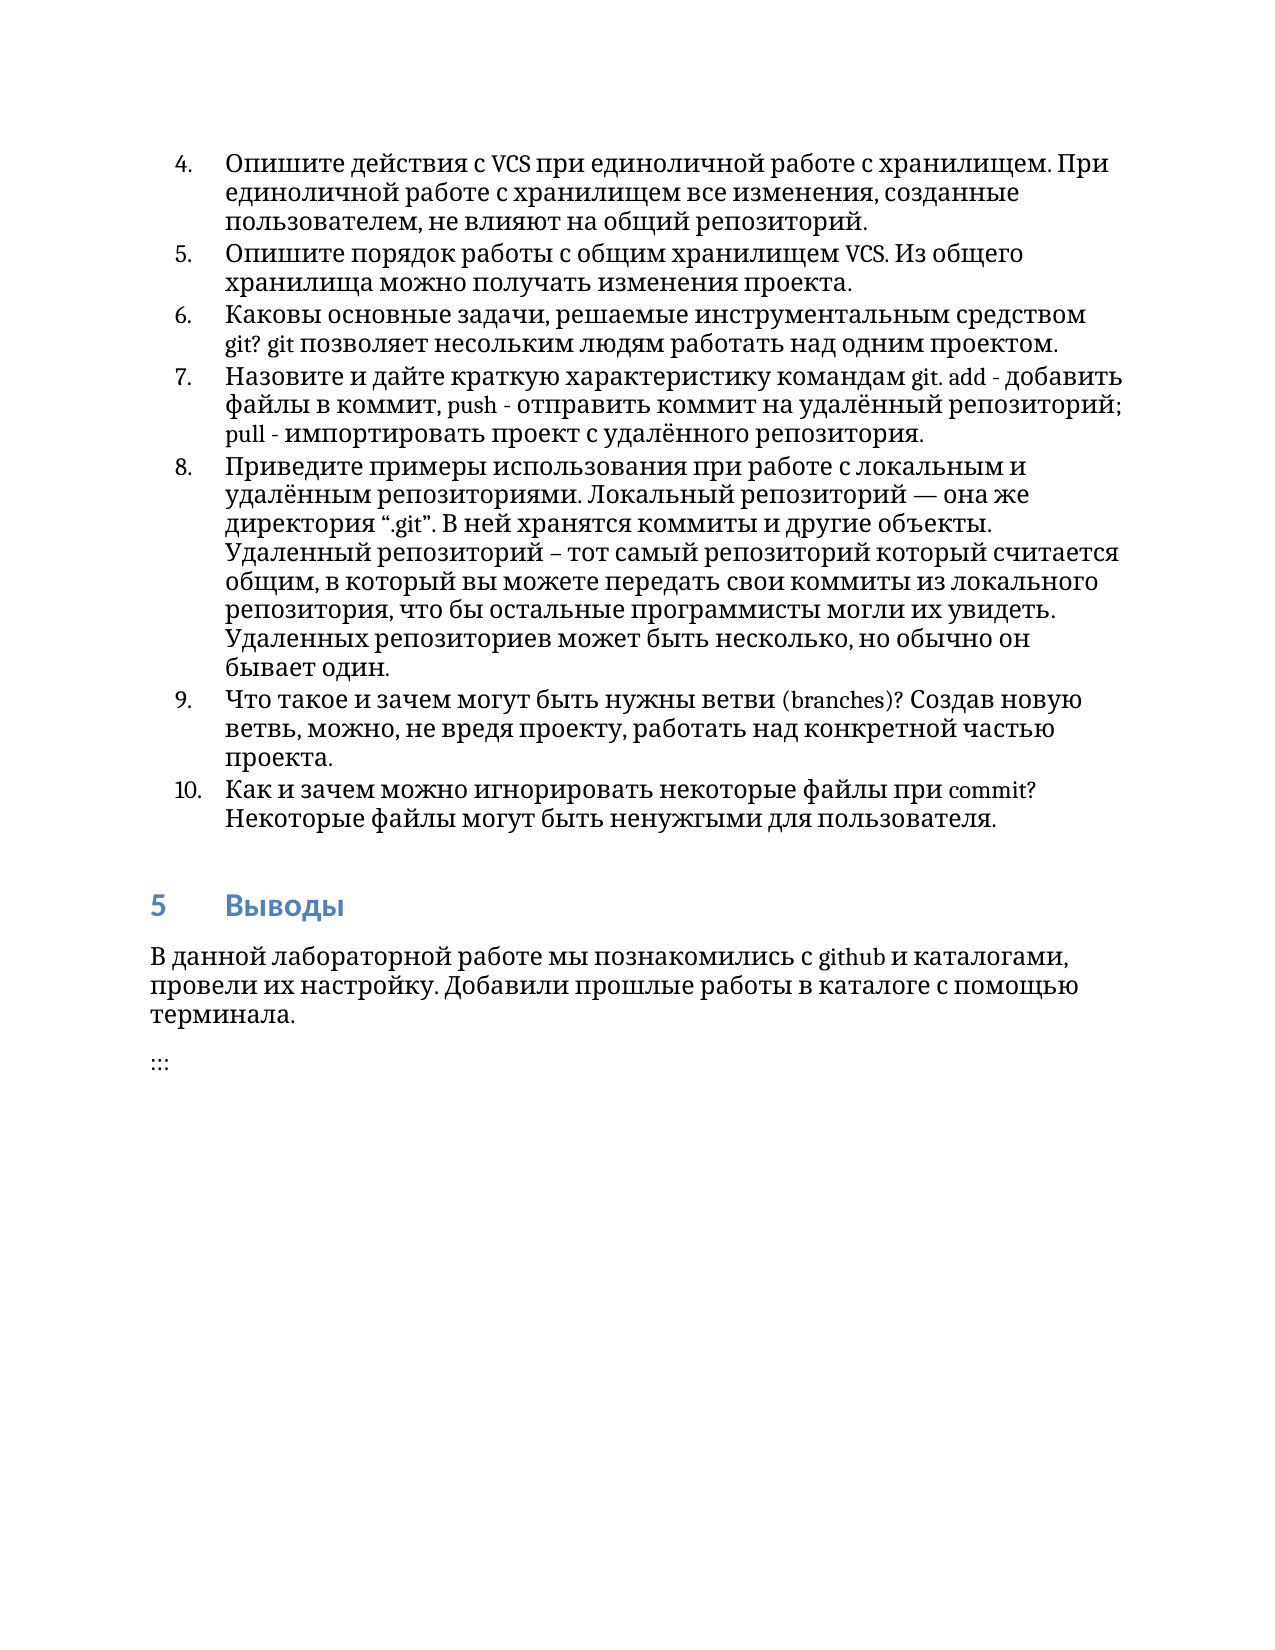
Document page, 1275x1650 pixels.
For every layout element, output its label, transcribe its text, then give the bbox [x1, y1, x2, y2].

list Что такое и зачем могут быть нужны ветви (branches)? Создав новую ветвь, можно, не вредя проекту, работать над конкретной частью проекта. [175, 686, 1125, 772]
subtitle 5 Выводы [150, 884, 1125, 924]
list Приведите примеры использования при работе с локальным и удалённым репозиториями. Локальный репозиторий — она же директория “.git”. В ней хранятся коммиты и другие объекты. Удаленный репозиторий – тот самый репозиторий который считается общим, в который вы можете передать свои коммиты из локального репозитория, что бы остальные программисты могли их увидеть. Удаленных репозиториев может быть несколько, но обычно он бывает один. [175, 452, 1125, 682]
list Как и зачем можно игнорировать некоторые файлы при commit? Некоторые файлы могут быть ненужгыми для пользователя. [175, 776, 1125, 834]
text В данной лабораторной работе мы познакомились с github и каталогами, провели их настройку. Добавили прошлые работы в каталоге с помощью терминала. [150, 943, 1125, 1029]
list Опишите порядок работы с общим хранилищем VCS. Из общего хранилища можно получать изменения проекта. [175, 240, 1125, 297]
list Опишите действия с VCS при единоличной работе с хранилищем. При единоличной работе с хранилищем все изменения, созданные пользователем, не влияют на общий репозиторий. [175, 150, 1125, 236]
list Назовите и дайте краткую характеристику командам git. add - добавить файлы в коммит, push - отправить коммит на удалённый репозиторий; pull - импортировать проект с удалённого репозитория. [175, 362, 1125, 449]
list Каковы основные задачи, решаемые инструментальным средством git? git позволяет несольким людям работать над одним проектом. [175, 301, 1125, 359]
text ::: [150, 1048, 1125, 1077]
